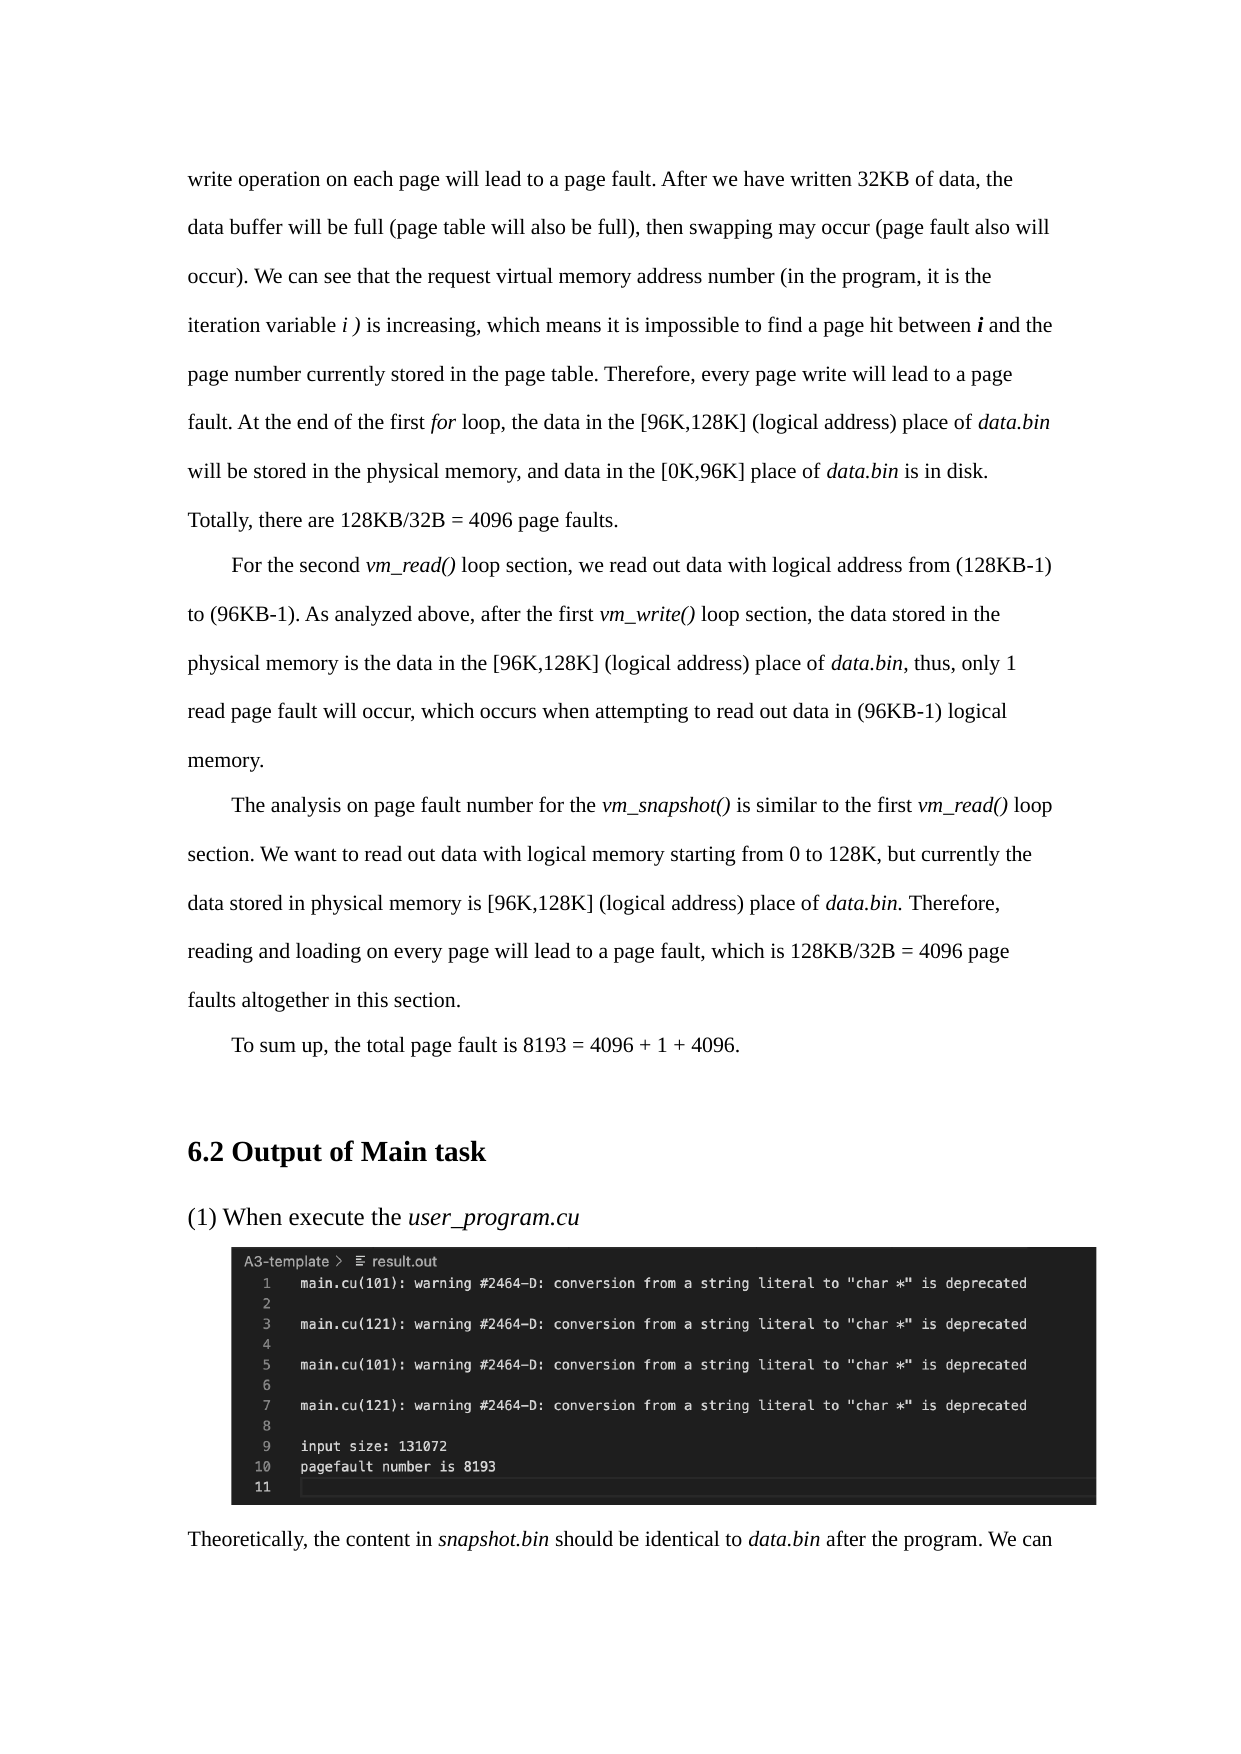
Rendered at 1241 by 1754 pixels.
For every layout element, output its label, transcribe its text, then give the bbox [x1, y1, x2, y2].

text For the second vm_read() loop section, we read out data with logical address from (128KB-1) to (96KB-1). As analyzed above, after the first vm_write() loop section, the data stored in the physical memory is the data in the [96K,128K] (logical address) place of data.bin, thus, only 1 read page fault will occur, which occurs when attempting to read out data in (96KB-1) logical memory. [187, 548, 1053, 776]
picture [231, 1247, 1097, 1505]
text (1) When execute the user_program.cu [187, 1201, 1053, 1233]
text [187, 162, 1053, 536]
text To sum up, the total page fault is 8193 = 4096 + 1 + 4096. [187, 1028, 1053, 1061]
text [187, 1522, 1053, 1555]
text The analysis on page fault number for the vm_snapshot() is similar to the first vm_read() loop section. We want to read out data with logical memory starting from 0 to 128K, but currently the data stored in physical memory is [96K,128K] (logical address) place of data.bin. Therefore, reading and loading on every page will lead to a page fault, which is 128KB/32B = 4096 page faults altogether in this section. [187, 788, 1053, 1016]
text 6.2 Output of Main task [187, 1119, 1053, 1184]
